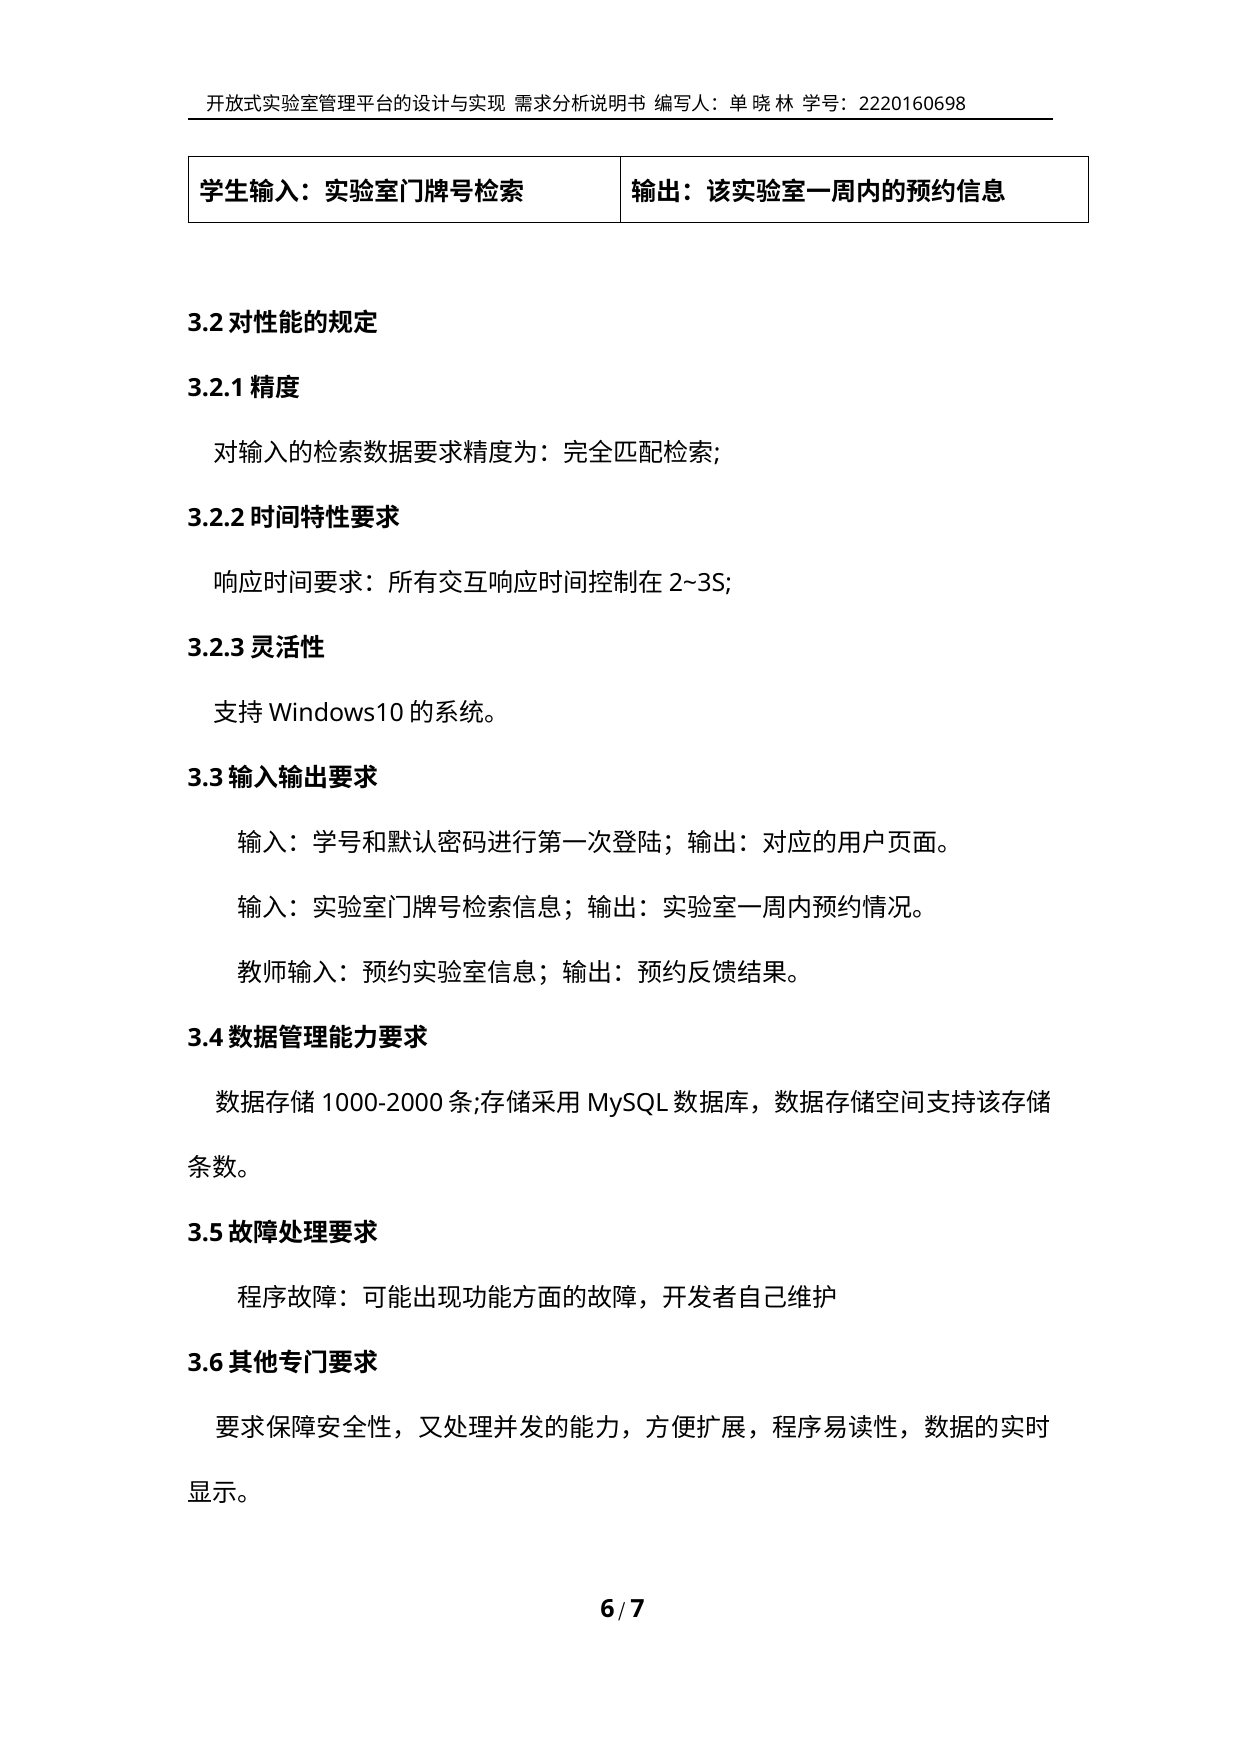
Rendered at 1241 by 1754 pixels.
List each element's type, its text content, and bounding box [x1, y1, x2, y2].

text 对输入的检索数据要求精度为：完全匹配检索; [187, 418, 1053, 483]
text 数据存储1000-2000条;存储采用MySQL数据库，数据存储空间支持该存储条数。 [187, 1068, 1053, 1198]
table_cell 输出：该实验室一周内的预约信息 [621, 157, 1088, 222]
text 3.2.2时间特性要求 [187, 483, 1053, 548]
text 3.4数据管理能力要求 [187, 1003, 1053, 1068]
text 3.5故障处理要求 [187, 1198, 1053, 1263]
text 响应时间要求：所有交互响应时间控制在2~3S; [187, 548, 1053, 613]
text 3.2对性能的规定 [187, 288, 1053, 353]
text 要求保障安全性，又处理并发的能力，方便扩展，程序易读性，数据的实时显示。 [187, 1393, 1053, 1523]
text 支持Windows10的系统。 [187, 678, 1053, 743]
text 3.6其他专门要求 [187, 1328, 1053, 1393]
text 程序故障：可能出现功能方面的故障，开发者自己维护 [187, 1263, 1053, 1328]
table_cell 学生输入：实验室门牌号检索 [189, 157, 620, 222]
text 3.2.3灵活性 [187, 613, 1053, 678]
text 输入：实验室门牌号检索信息；输出：实验室一周内预约情况。 [187, 873, 1053, 938]
text 输入：学号和默认密码进行第一次登陆；输出：对应的用户页面。 [187, 808, 1053, 873]
text 3.3输入输出要求 [187, 743, 1053, 808]
text 3.2.1精度 [187, 353, 1053, 418]
text 教师输入：预约实验室信息；输出：预约反馈结果。 [187, 938, 1053, 1003]
